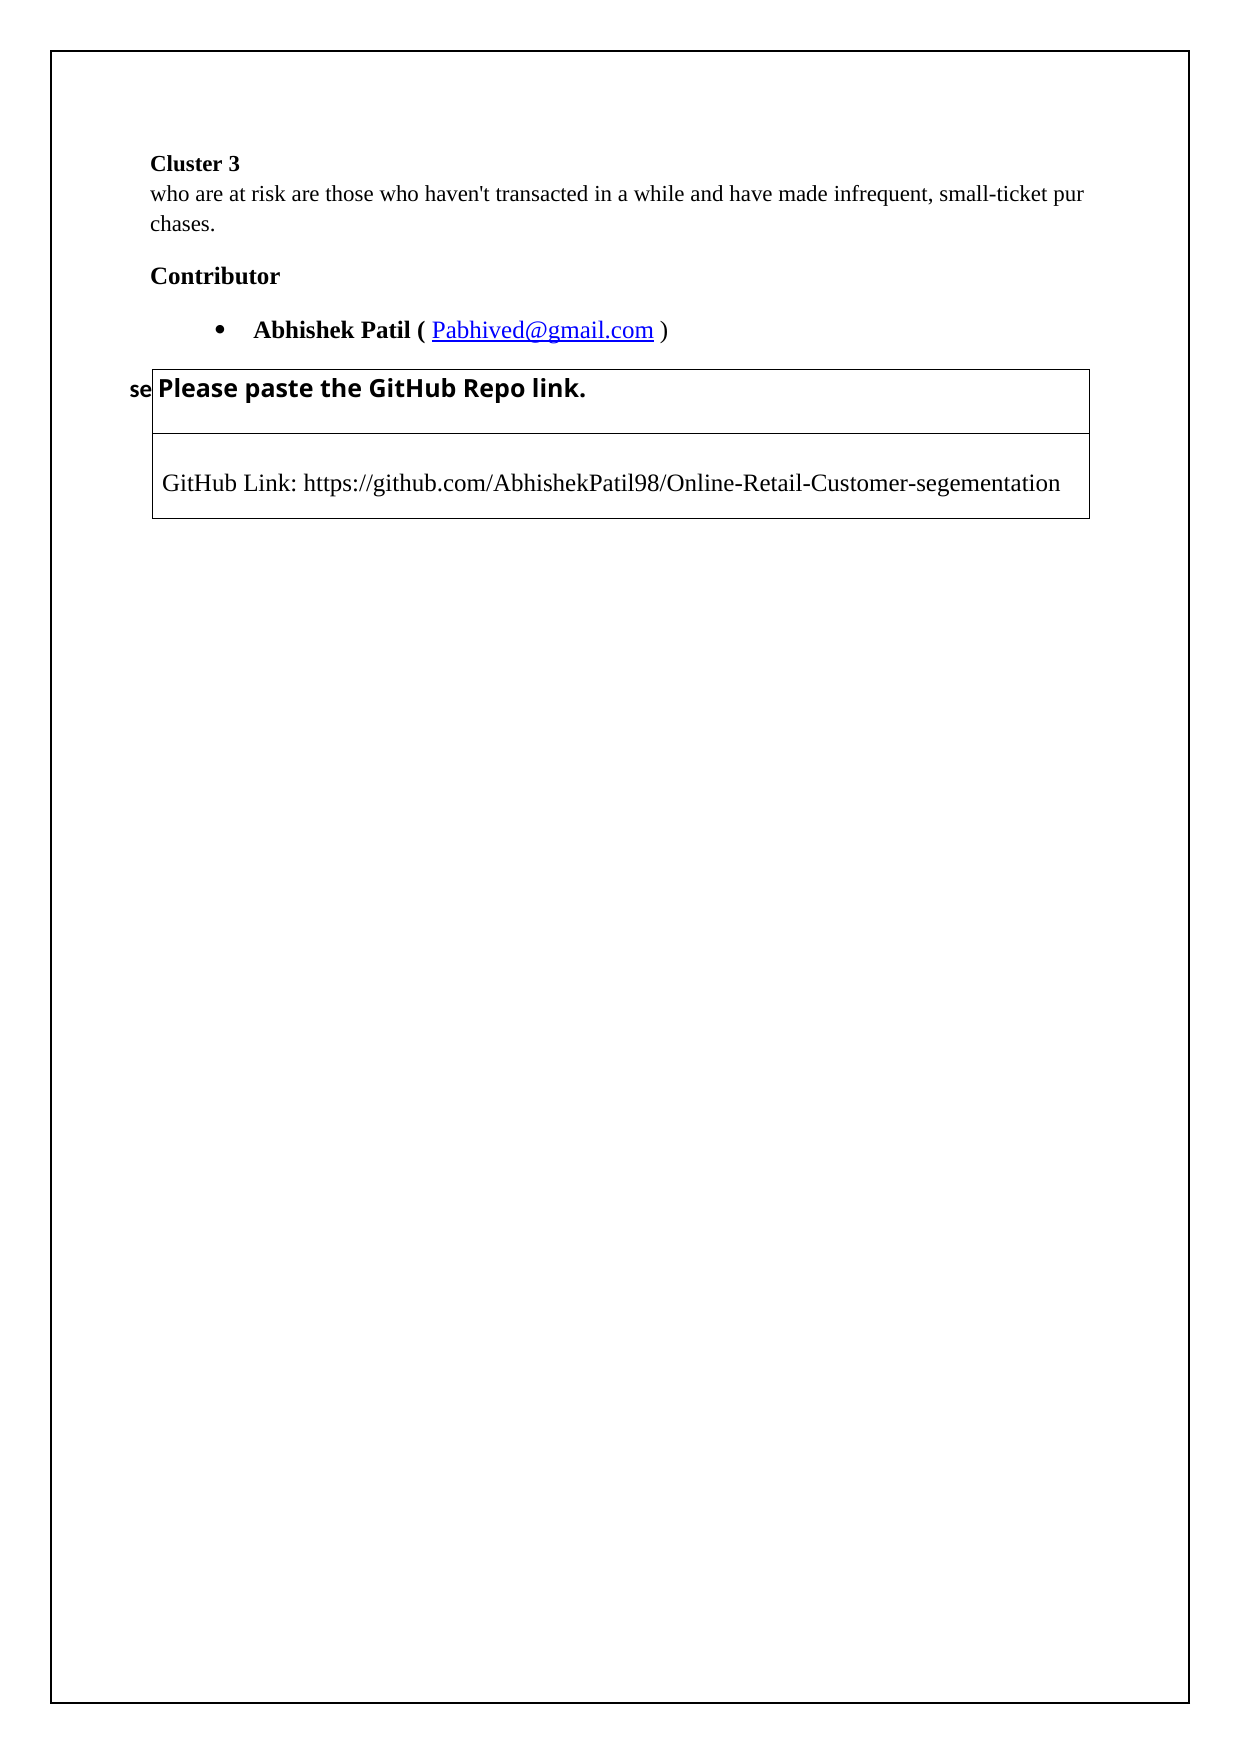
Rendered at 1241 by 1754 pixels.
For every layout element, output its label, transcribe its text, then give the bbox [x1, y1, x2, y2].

list Abhishek Patil ( Pabhived@gmail.com ) [216, 315, 1090, 344]
table_header Please Please paste the GitHub Repo link. [153, 370, 1089, 432]
text Cluster 3 who are at risk are those who haven't transacted in a while and have made infrequent, small-ticket purchases. [150, 150, 1090, 237]
table_cell GitHub Link: https://github.com/AbhishekPatil98/Online-Retail-Customer-segementation [153, 434, 1089, 518]
text Contributor [150, 261, 1090, 290]
